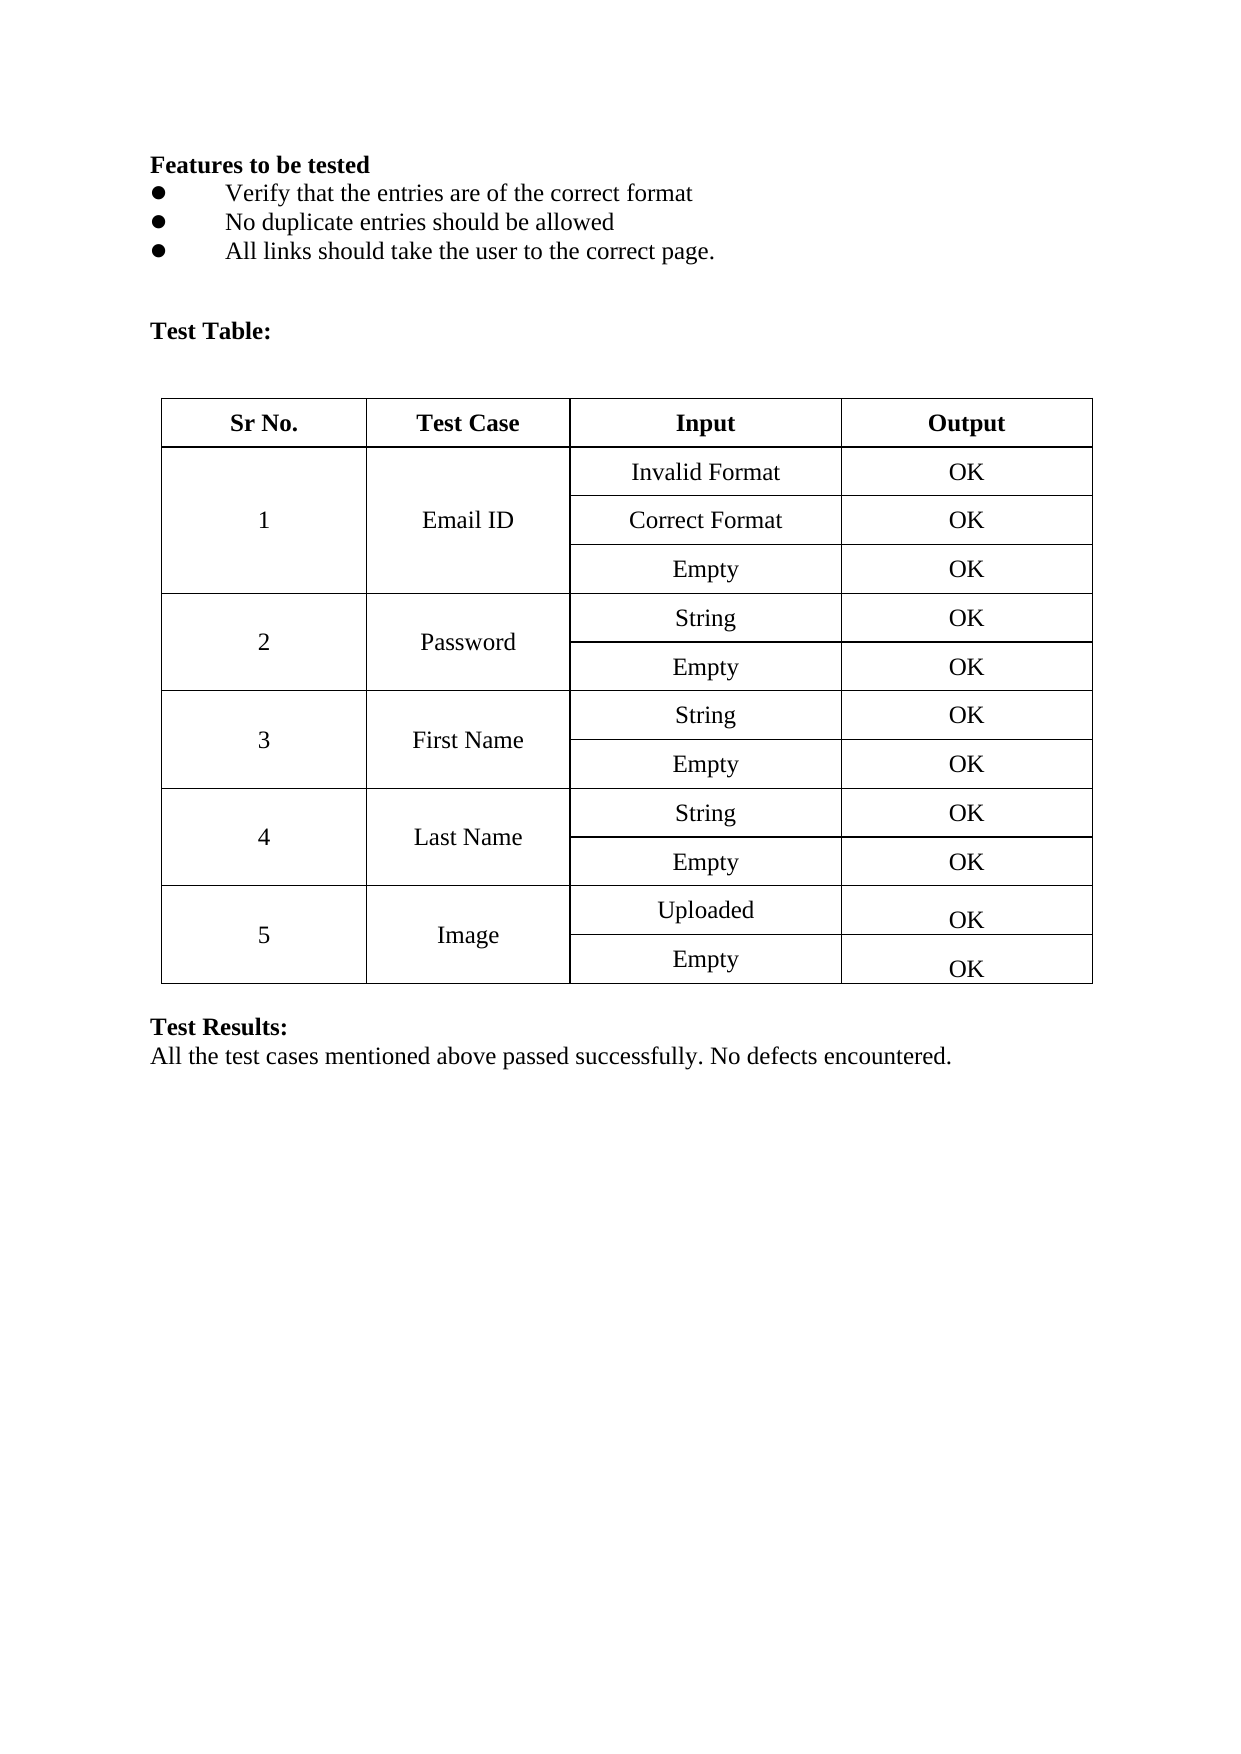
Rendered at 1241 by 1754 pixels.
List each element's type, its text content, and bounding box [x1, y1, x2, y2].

table_cell 4 [162, 789, 366, 885]
table_cell Empty [571, 740, 841, 788]
table_cell Empty [571, 643, 841, 690]
table_cell String [571, 789, 841, 836]
table_cell Password [367, 594, 569, 690]
list Verify that the entries are of the correct format [150, 178, 1096, 207]
text Test Table: [150, 316, 1096, 344]
list All links should take the user to the correct page. [150, 236, 1096, 265]
table_cell Invalid Format [571, 448, 841, 495]
table_cell OK [842, 789, 1092, 836]
table_cell OK [842, 594, 1092, 641]
table_cell 2 [162, 594, 366, 690]
table_cell OK [842, 740, 1092, 788]
table_cell 1 [162, 448, 366, 593]
table_cell 5 [162, 886, 366, 983]
table_cell Image [367, 886, 569, 983]
table_cell OK [842, 935, 1092, 983]
table_cell 3 [162, 691, 366, 788]
list No duplicate entries should be allowed [150, 207, 1096, 236]
table_cell String [571, 691, 841, 739]
table_cell OK [842, 496, 1092, 544]
text Test Results: [150, 1012, 1096, 1041]
table_cell OK [842, 545, 1092, 593]
table_cell Uploaded [571, 886, 841, 934]
table_cell Empty [571, 545, 841, 593]
table_cell OK [842, 691, 1092, 739]
table_cell Empty [571, 838, 841, 885]
table_header Output [842, 399, 1092, 446]
table_cell First Name [367, 691, 569, 788]
table_cell Empty [571, 935, 841, 983]
table_header Input [571, 399, 841, 446]
text Features to be tested [150, 150, 1096, 178]
table_cell OK [842, 838, 1092, 885]
table_cell Email ID [367, 448, 569, 593]
text All the test cases mentioned above passed successfully. No defects encountered. [150, 1041, 1096, 1070]
table_cell OK [842, 886, 1092, 934]
table_cell Correct Format [571, 496, 841, 544]
table_cell String [571, 594, 841, 641]
table_cell OK [842, 448, 1092, 495]
table_cell Last Name [367, 789, 569, 885]
table_cell OK [842, 643, 1092, 690]
table_header Sr No. [162, 399, 366, 446]
table_header Test Case [367, 399, 569, 446]
